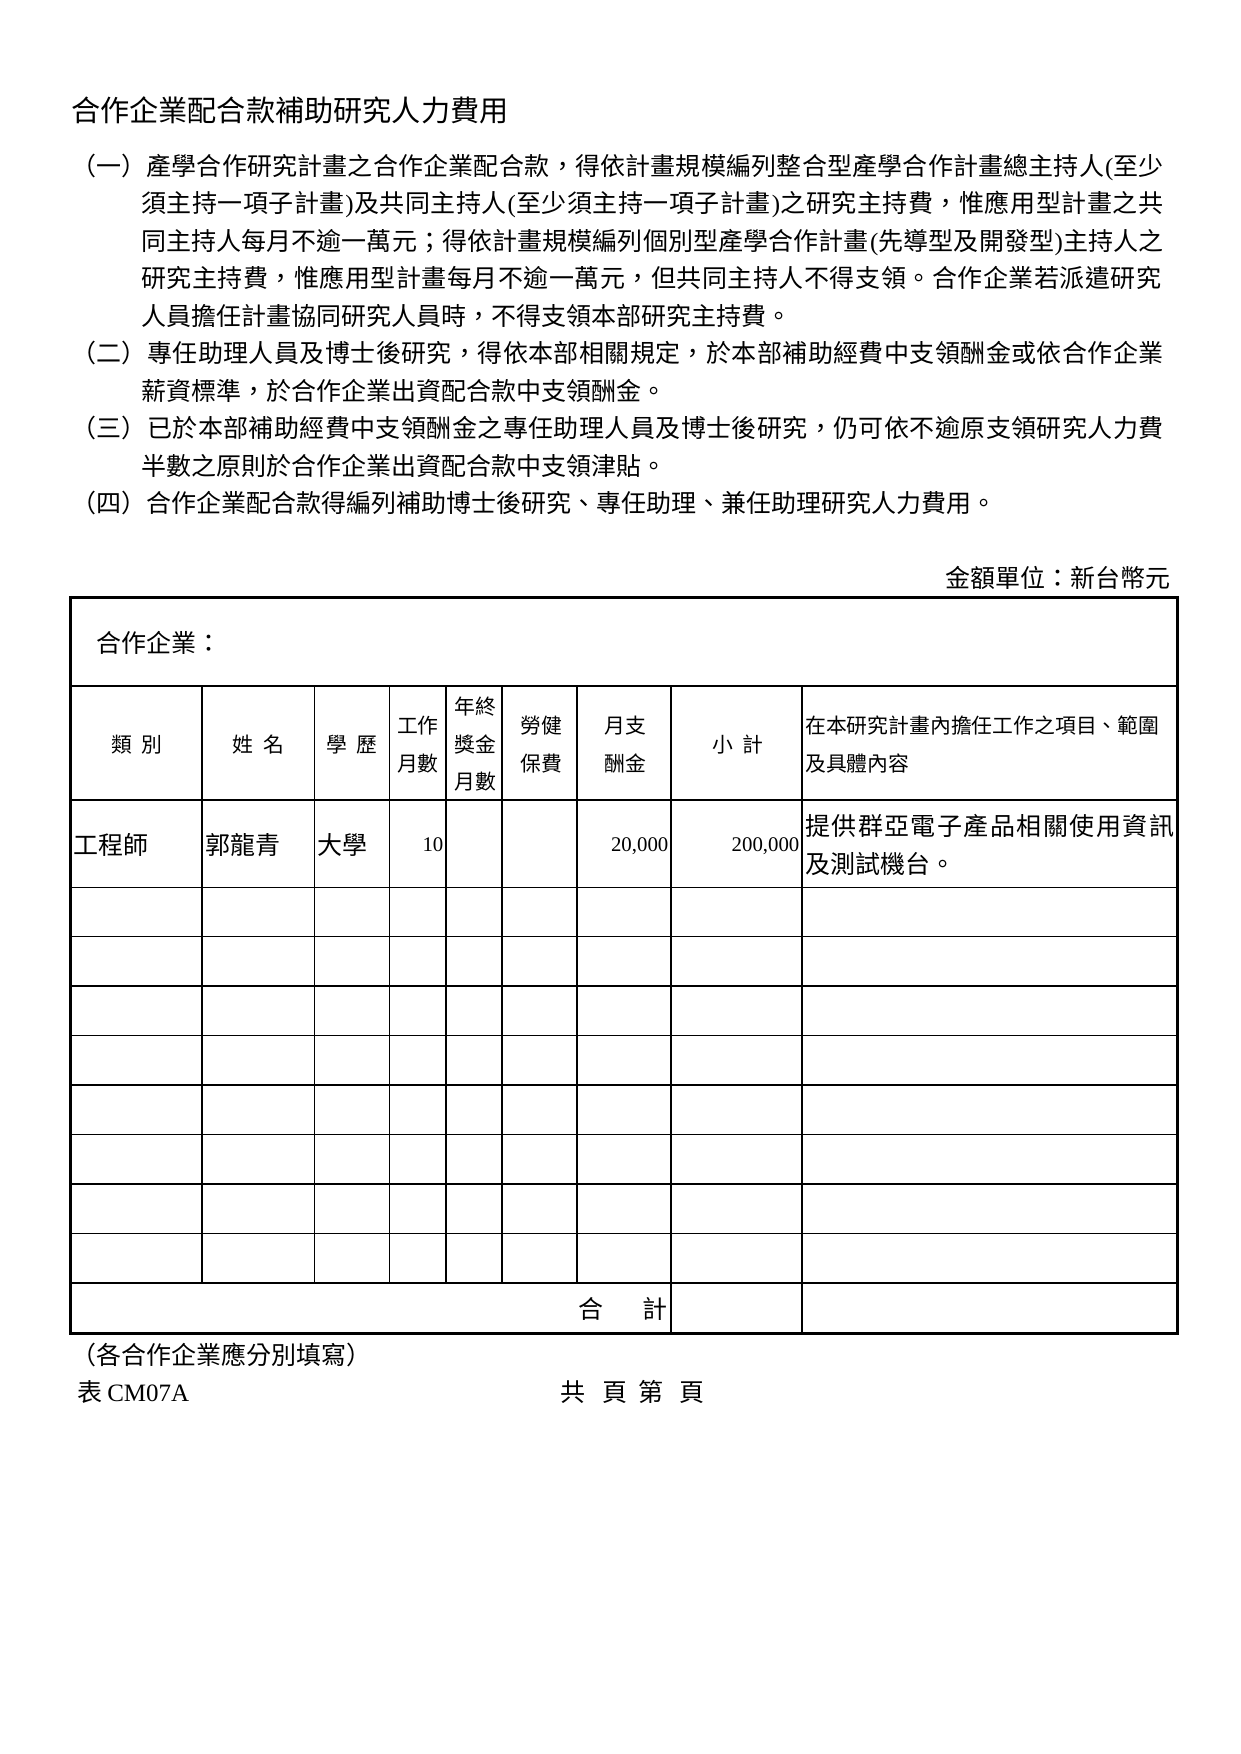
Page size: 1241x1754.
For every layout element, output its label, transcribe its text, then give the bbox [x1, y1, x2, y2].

text （各合作企業應分別填寫） [71, 1335, 1169, 1372]
table_cell 工作 月數 [390, 687, 445, 799]
table_cell [447, 937, 501, 985]
table_cell [315, 1185, 389, 1233]
table_cell [390, 1086, 445, 1134]
table_cell [390, 1185, 445, 1233]
table_cell [672, 937, 801, 985]
table_cell [447, 1036, 501, 1084]
table_cell [390, 1234, 445, 1282]
table_cell [72, 987, 201, 1035]
table_cell [803, 1234, 1176, 1282]
table_cell [578, 937, 670, 985]
table_cell [672, 1284, 801, 1332]
table_cell 郭龍青 [203, 801, 314, 886]
table_cell 在本研究計畫內擔任工作之項目、範圍及具體內容 [803, 687, 1176, 799]
table_cell [72, 1135, 201, 1183]
table_cell [390, 1036, 445, 1084]
table_cell [72, 937, 201, 985]
table_cell [315, 1086, 389, 1134]
table_cell 勞健 保費 [503, 687, 576, 799]
table_cell 10 [390, 801, 445, 886]
table_cell [315, 1036, 389, 1084]
table_cell [803, 1185, 1176, 1233]
table_cell [72, 888, 201, 936]
table_cell [203, 1185, 314, 1233]
table_cell 200,000 [672, 801, 801, 886]
table_cell [503, 1234, 576, 1282]
table_cell [315, 987, 389, 1035]
table_cell [447, 801, 501, 886]
table_cell [672, 1185, 801, 1233]
table_cell [503, 1185, 576, 1233]
table_cell 提供群亞電子產品相關使用資訊及測試機台。 [803, 801, 1176, 886]
table_cell 合 計 [72, 1284, 670, 1332]
text 合作企業配合款補助研究人力費用 [71, 71, 1169, 146]
table_cell [578, 1086, 670, 1134]
table_cell [315, 1135, 389, 1183]
table_cell [315, 1234, 389, 1282]
table_cell [72, 1234, 201, 1282]
table_cell [803, 1135, 1176, 1183]
table_cell [203, 1086, 314, 1134]
table_cell [447, 1135, 501, 1183]
table_cell [803, 888, 1176, 936]
table_cell [672, 888, 801, 936]
table_cell [672, 1234, 801, 1282]
table_cell [503, 888, 576, 936]
table_cell 工程師 [72, 801, 201, 886]
table_cell [203, 1135, 314, 1183]
table_cell [447, 987, 501, 1035]
table_cell [803, 1036, 1176, 1084]
table_cell [503, 1086, 576, 1134]
table_cell [578, 888, 670, 936]
text （一）產學合作研究計畫之合作企業配合款，得依計畫規模編列整合型產學合作計畫總主持人(至少須主持一項子計畫)及共同主持人(至少須主持一項子計畫)之研究主持費，惟應用型計畫之共同主持人每月不逾一萬元；得依計畫規模編列個別型產學合作計畫(先導型及開發型)主持人之研究主持費，惟應用型計畫每月不逾一萬元，但共同主持人不得支領。合作企業若派遣研究人員擔任計畫協同研究人員時，不得支領本部研究主持費。 [71, 146, 1163, 333]
table_cell 姓 名 [203, 687, 314, 799]
table_cell 小 計 [672, 687, 801, 799]
table_cell [803, 1284, 1176, 1332]
table_cell 20,000 [578, 801, 670, 886]
text （四）合作企業配合款得編列補助博士後研究、專任助理、兼任助理研究人力費用。 [71, 483, 1163, 521]
table_cell 學 歷 [315, 687, 389, 799]
table_cell [315, 888, 389, 936]
table_cell [578, 1234, 670, 1282]
table_cell [578, 1185, 670, 1233]
table_cell 大學 [315, 801, 389, 886]
table_cell [578, 1036, 670, 1084]
table_cell [315, 937, 389, 985]
table_cell [503, 1036, 576, 1084]
table_cell [390, 1135, 445, 1183]
table_cell [390, 987, 445, 1035]
table_cell [672, 1086, 801, 1134]
table_cell [503, 801, 576, 886]
table_cell [203, 987, 314, 1035]
table_cell [672, 1135, 801, 1183]
table_cell [72, 1036, 201, 1084]
table_cell [447, 888, 501, 936]
text 表CM07A 共 頁 第 頁 [52, 1372, 1169, 1410]
table_cell [503, 987, 576, 1035]
table_cell [503, 937, 576, 985]
table_cell [578, 1135, 670, 1183]
table_cell [672, 987, 801, 1035]
table_cell 類 別 [72, 687, 201, 799]
table_cell [672, 1036, 801, 1084]
table_cell [390, 888, 445, 936]
table_cell [72, 1086, 201, 1134]
table_cell [803, 937, 1176, 985]
text 金額單位：新台幣元 [71, 558, 1170, 596]
table_cell [803, 987, 1176, 1035]
table_cell 月支 酬金 [578, 687, 670, 799]
table_cell [203, 888, 314, 936]
table_cell [447, 1086, 501, 1134]
text （三）已於本部補助經費中支領酬金之專任助理人員及博士後研究，仍可依不逾原支領研究人力費半數之原則於合作企業出資配合款中支領津貼。 [71, 408, 1163, 483]
table_cell [203, 937, 314, 985]
table_header 合作企業： [72, 599, 1176, 685]
table_cell [578, 987, 670, 1035]
table_cell [503, 1135, 576, 1183]
table_cell [803, 1086, 1176, 1134]
text （二）專任助理人員及博士後研究，得依本部相關規定，於本部補助經費中支領酬金或依合作企業薪資標準，於合作企業出資配合款中支領酬金。 [71, 333, 1163, 408]
table_cell [203, 1036, 314, 1084]
table_cell [72, 1185, 201, 1233]
table_cell [203, 1234, 314, 1282]
table_cell 年終 獎金 月數 [447, 687, 501, 799]
table_cell [390, 937, 445, 985]
table_cell [447, 1185, 501, 1233]
table_cell [447, 1234, 501, 1282]
